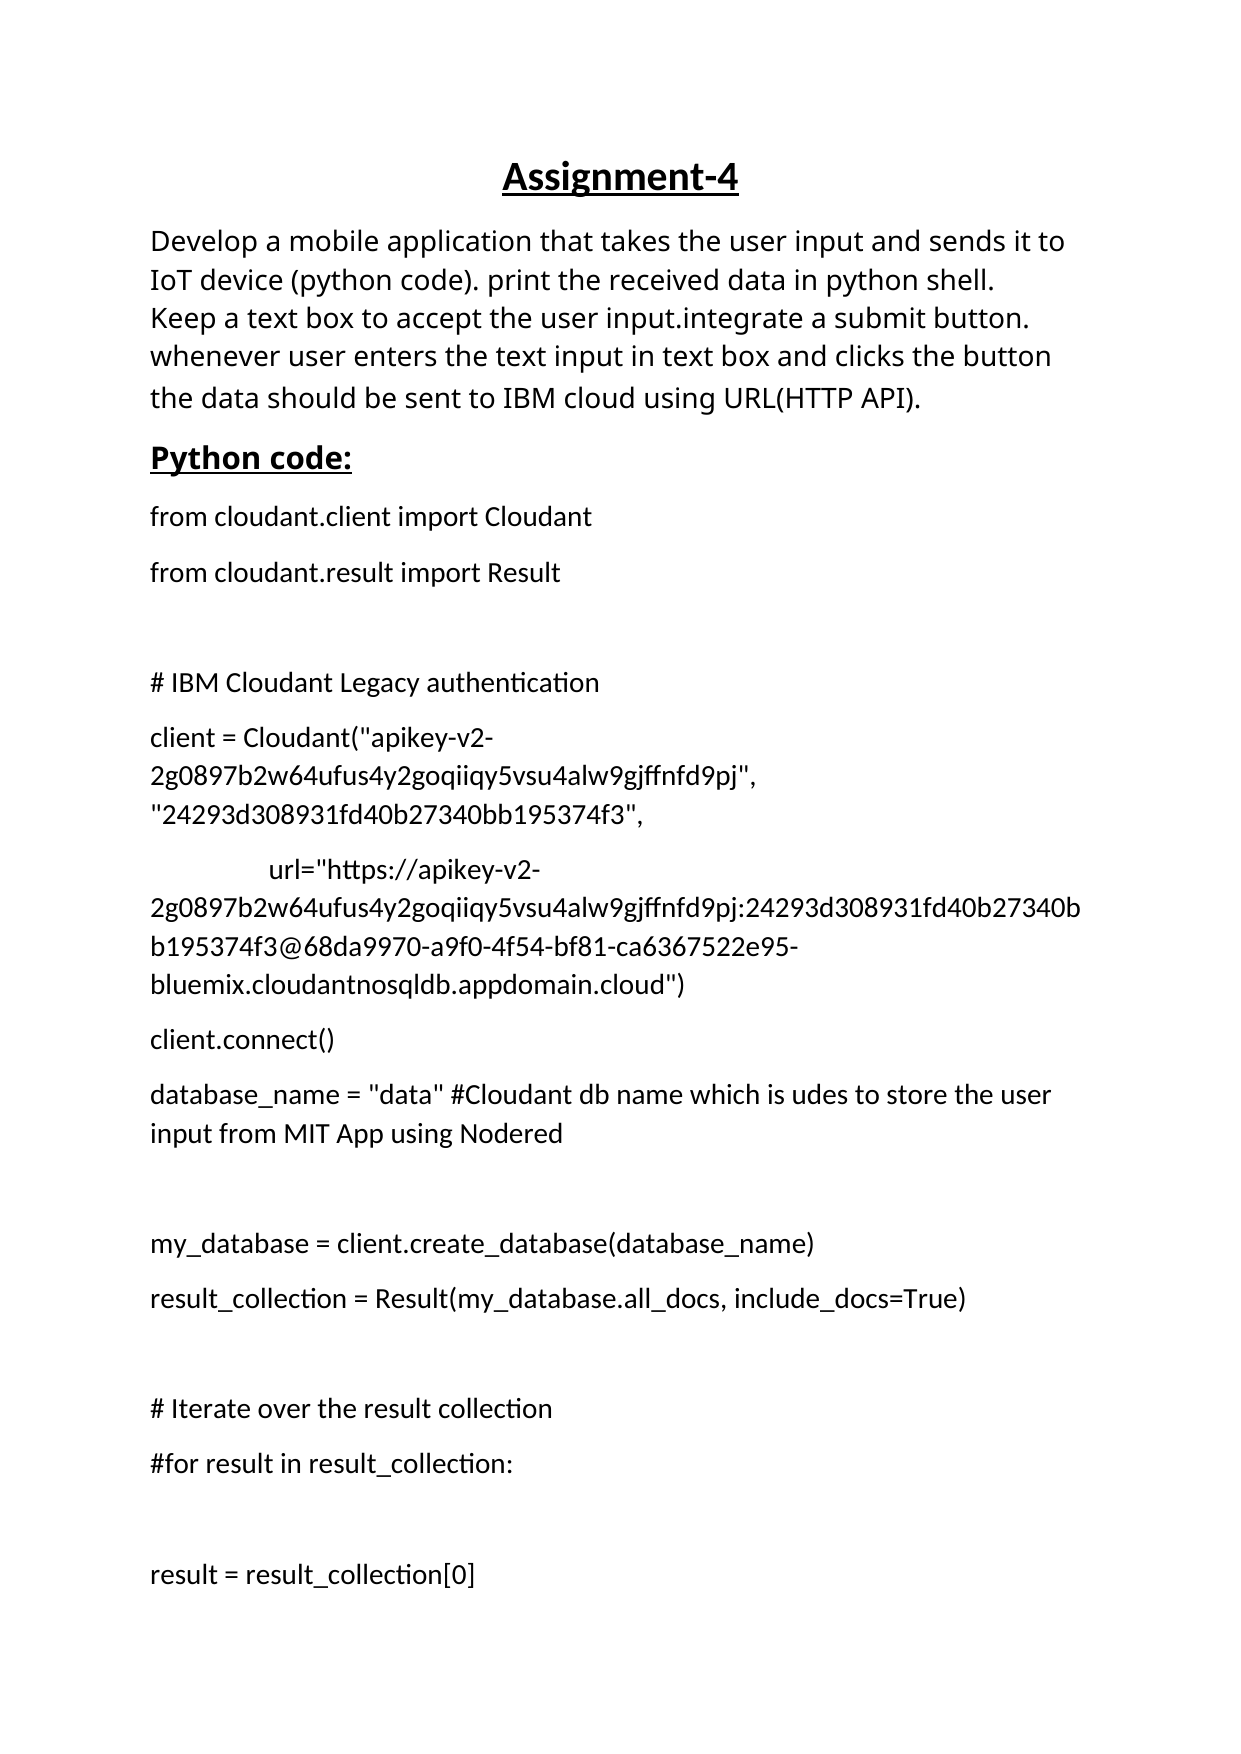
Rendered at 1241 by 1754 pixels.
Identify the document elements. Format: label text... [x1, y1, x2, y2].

text Python code: [150, 436, 1090, 478]
text #for result in result_collection: [150, 1446, 1090, 1481]
text url="https://apikey-v2-2g0897b2w64ufus4y2goqiiqy5vsu4alw9gjffnfd9pj:24293d308931fd40b27340bb195374f3@68da9970-a9f0-4f54-bf81-ca6367522e95-bluemix.cloudantnosqldb.appdomain.cloud") [150, 851, 1090, 1002]
text from cloudant.result import Result [150, 554, 1090, 589]
text result = result_collection[0] [150, 1556, 1090, 1591]
text Assignment-4 [150, 150, 1090, 201]
text # IBM Cloudant Legacy authentication [150, 664, 1090, 699]
text client = Cloudant("apikey-v2-2g0897b2w64ufus4y2goqiiqy5vsu4alw9gjffnfd9pj", "24293d308931fd40b27340bb195374f3", [150, 719, 1090, 831]
text client.connect() [150, 1021, 1090, 1057]
text my_database = client.create_database(database_name) [150, 1225, 1090, 1261]
text result_collection = Result(my_database.all_docs, include_docs=True) [150, 1280, 1090, 1316]
text # Iterate over the result collection [150, 1390, 1090, 1426]
text from cloudant.client import Cloudant [150, 498, 1090, 534]
text whenever user enters the text input in text box and clicks the button the data should be sent to IBM cloud using URL(HTTP API). [150, 337, 1090, 416]
text Keep a text box to accept the user input.integrate a submit button. [150, 298, 1090, 337]
text database_name = "data" #Cloudant db name which is udes to store the user input from MIT App using Nodered [150, 1076, 1090, 1151]
